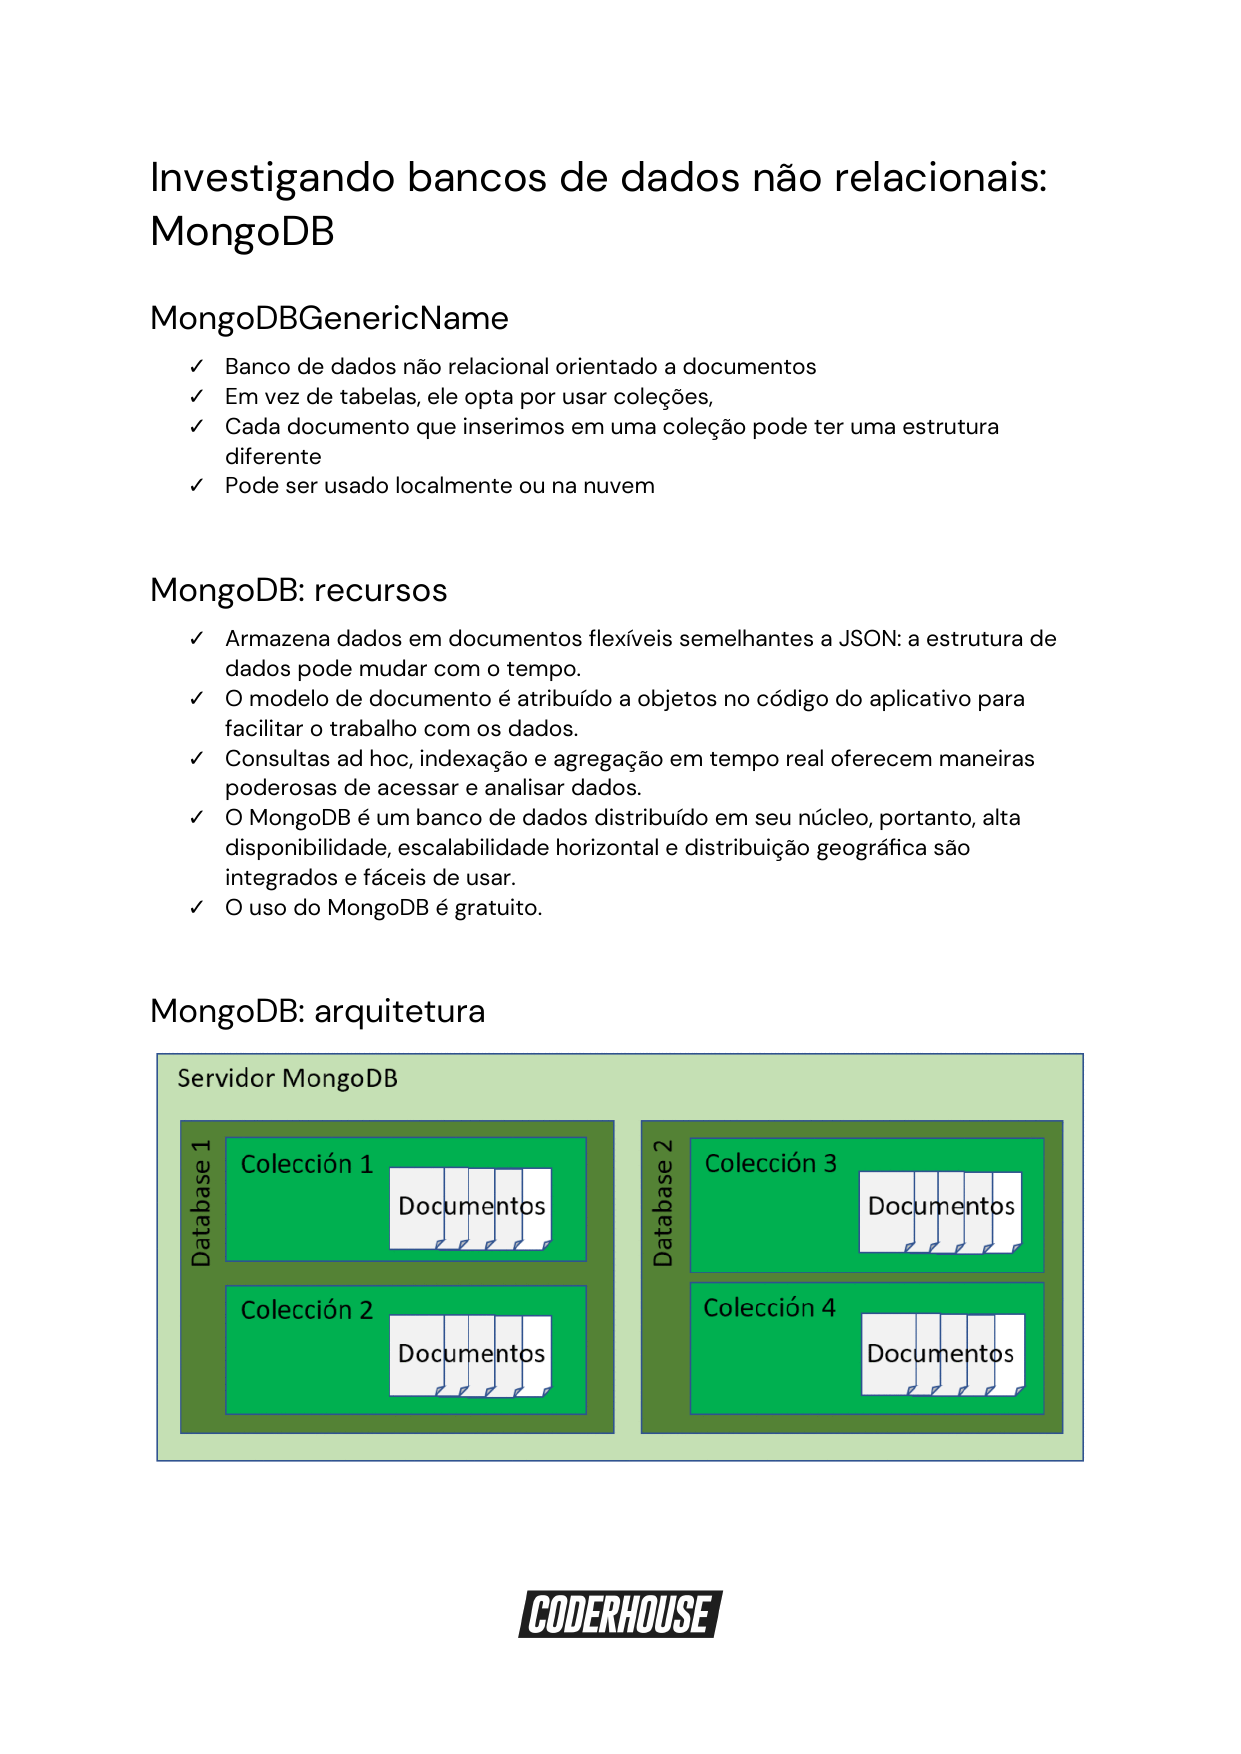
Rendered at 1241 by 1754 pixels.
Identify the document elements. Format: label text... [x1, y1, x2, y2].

list Armazena dados em documentos flexíveis semelhantes a JSON: a estrutura de dados pode mudar com o tempo. [187, 624, 1090, 684]
list Em vez de tabelas, ele opta por usar coleções, [187, 382, 1090, 412]
list O modelo de documento é atribuído a objetos no código do aplicativo para facilitar o trabalho com os dados. [187, 684, 1090, 743]
list Banco de dados não relacional orientado a documentos [187, 352, 1090, 382]
picture [150, 1045, 1091, 1467]
subtitle MongoDBGenericName [150, 296, 1090, 339]
subtitle MongoDB: recursos [150, 568, 1090, 612]
subtitle MongoDB: arquitetura [150, 989, 1090, 1033]
list Pode ser usado localmente ou na nuvem [187, 471, 1090, 501]
subtitle Investigando bancos de dados não relacionais: MongoDB [150, 150, 1090, 258]
list O uso do MongoDB é gratuito. [187, 892, 1090, 922]
list Cada documento que inserimos em uma coleção pode ter uma estrutura diferente [187, 412, 1090, 471]
picture [512, 1587, 728, 1641]
list O MongoDB é um banco de dados distribuído em seu núcleo, portanto, alta disponibilidade, escalabilidade horizontal e distribuição geográfica são integrados e fáceis de usar. [187, 803, 1090, 892]
list Consultas ad hoc, indexação e agregação em tempo real oferecem maneiras poderosas de acessar e analisar dados. [187, 743, 1090, 803]
